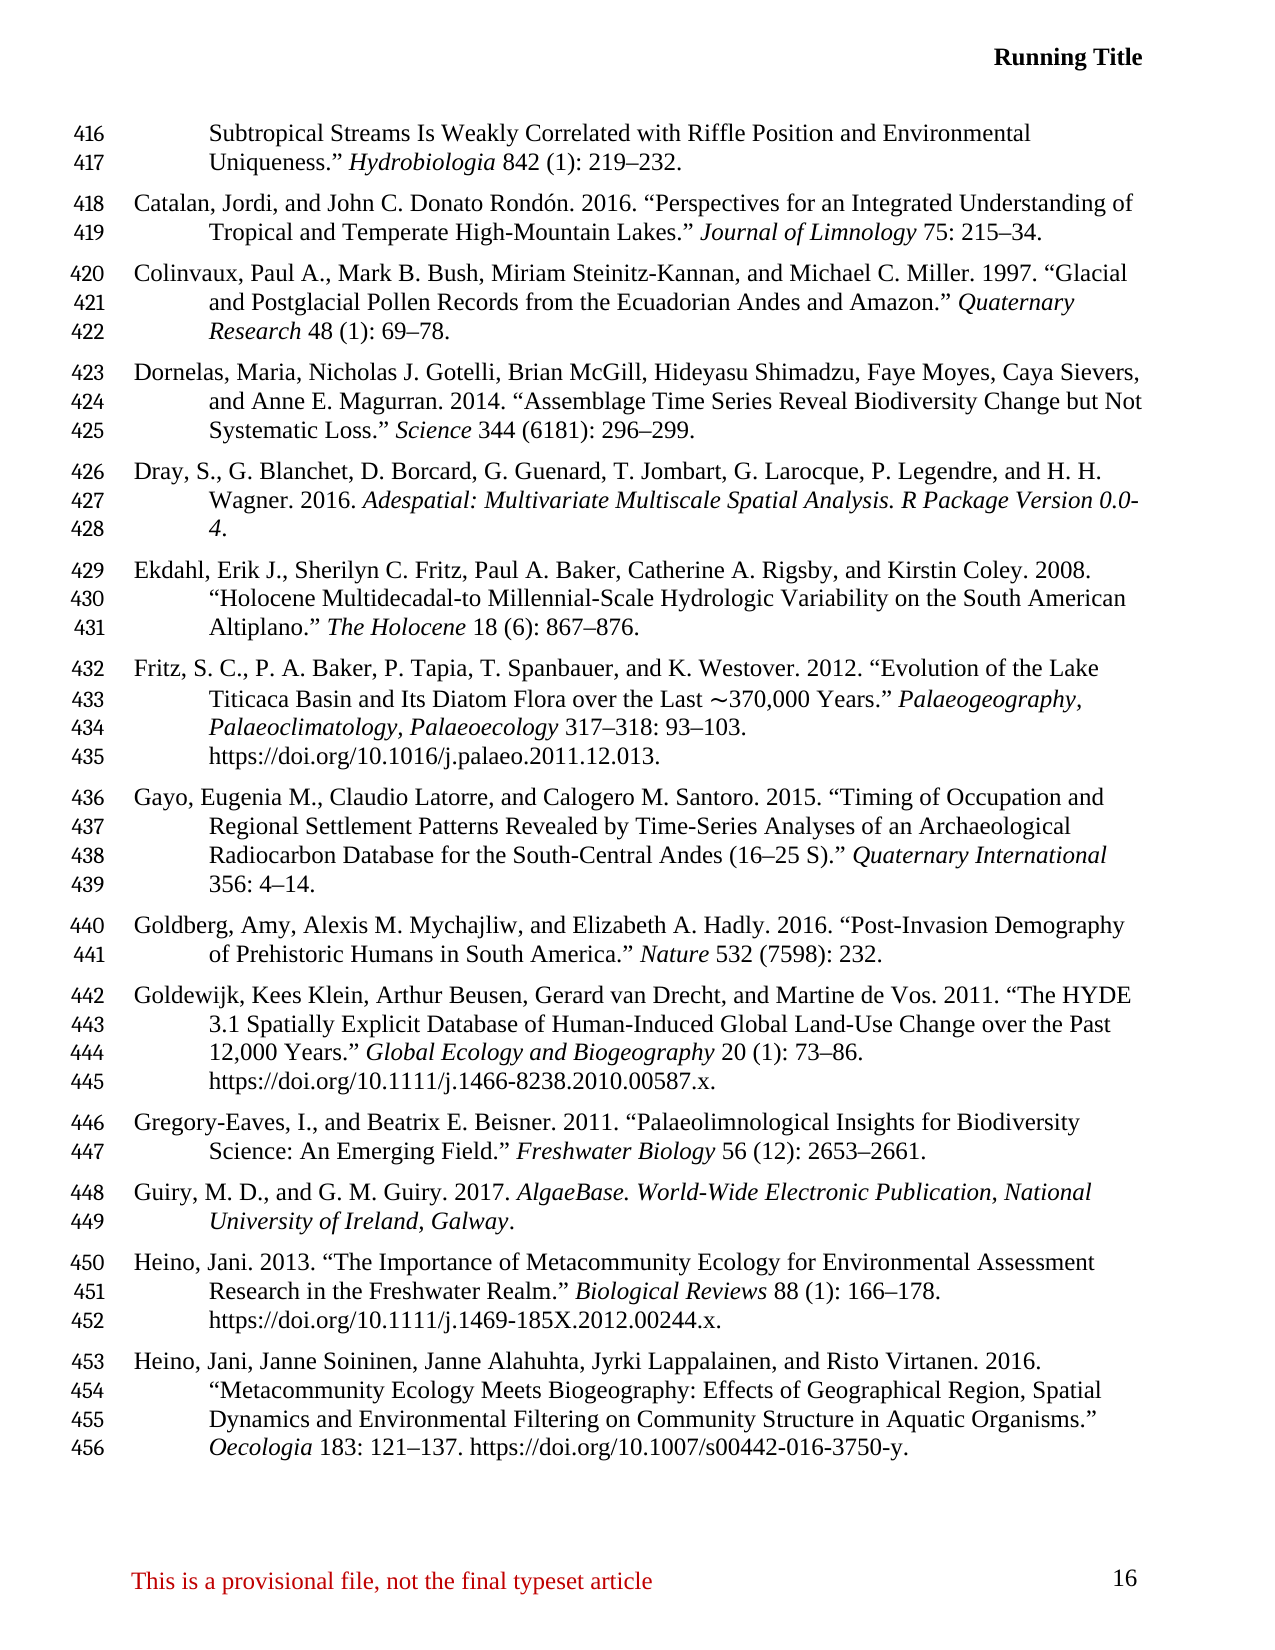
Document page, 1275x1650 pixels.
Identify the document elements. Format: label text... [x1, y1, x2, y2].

text Dray, S., G. Blanchet, D. Borcard, G. Guenard, T. Jombart, G. Larocque, P. Legendre, and H. H. Wagner. 2016. Adespatial: Multivariate Multiscale Spatial Analysis. R Package Version 0.0-4. [133, 456, 1152, 542]
text Gayo, Eugenia M., Claudio Latorre, and Calogero M. Santoro. 2015. “Timing of Occupation and Regional Settlement Patterns Revealed by Time-Series Analyses of an Archaeological Radiocarbon Database for the South-Central Andes (16–25 S).” Quaternary International 356: 4–14. [133, 782, 1152, 897]
text Goldewijk, Kees Klein, Arthur Beusen, Gerard van Drecht, and Martine de Vos. 2011. “The HYDE 3.1 Spatially Explicit Database of Human-Induced Global Land-Use Change over the Past 12,000 Years.” Global Ecology and Biogeography 20 (1): 73–86. https://doi.org/10.1111/j.1466-8238.2010.00587.x. [133, 980, 1152, 1095]
text Ekdahl, Erik J., Sherilyn C. Fritz, Paul A. Baker, Catherine A. Rigsby, and Kirstin Coley. 2008. “Holocene Multidecadal-to Millennial-Scale Hydrologic Variability on the South American Altiplano.” The Holocene 18 (6): 867–876. [133, 555, 1152, 641]
text Catalan, Jordi, and John C. Donato Rondón. 2016. “Perspectives for an Integrated Understanding of Tropical and Temperate High-Mountain Lakes.” Journal of Limnology 75: 215–34. [133, 188, 1152, 246]
text Gregory-Eaves, I., and Beatrix E. Beisner. 2011. “Palaeolimnological Insights for Biodiversity Science: An Emerging Field.” Freshwater Biology 56 (12): 2653–2661. [133, 1107, 1152, 1165]
text Heino, Jani, Janne Soininen, Janne Alahuhta, Jyrki Lappalainen, and Risto Virtanen. 2016. “Metacommunity Ecology Meets Biogeography: Effects of Geographical Region, Spatial Dynamics and Environmental Filtering on Community Structure in Aquatic Organisms.” Oecologia 183: 121–137. https://doi.org/10.1007/s00442-016-3750-y. [133, 1346, 1152, 1461]
text Fritz, S. C., P. A. Baker, P. Tapia, T. Spanbauer, and K. Westover. 2012. “Evolution of the Lake Titicaca Basin and Its Diatom Flora over the Last ∼370,000 Years.” Palaeogeography, Palaeoclimatology, Palaeoecology 317–318: 93–103. https://doi.org/10.1016/j.palaeo.2011.12.013. [133, 653, 1152, 770]
text Heino, Jani. 2013. “The Importance of Metacommunity Ecology for Environmental Assessment Research in the Freshwater Realm.” Biological Reviews 88 (1): 166–178. https://doi.org/10.1111/j.1469-185X.2012.00244.x. [133, 1247, 1152, 1334]
text Guiry, M. D., and G. M. Guiry. 2017. AlgaeBase. World-Wide Electronic Publication, National University of Ireland, Galway. [133, 1177, 1152, 1235]
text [133, 118, 1152, 176]
text Dornelas, Maria, Nicholas J. Gotelli, Brian McGill, Hideyasu Shimadzu, Faye Moyes, Caya Sievers, and Anne E. Magurran. 2014. “Assemblage Time Series Reveal Biodiversity Change but Not Systematic Loss.” Science 344 (6181): 296–299. [133, 357, 1152, 443]
text Colinvaux, Paul A., Mark B. Bush, Miriam Steinitz-Kannan, and Michael C. Miller. 1997. “Glacial and Postglacial Pollen Records from the Ecuadorian Andes and Amazon.” Quaternary Research 48 (1): 69–78. [133, 258, 1152, 345]
text Goldberg, Amy, Alexis M. Mychajliw, and Elizabeth A. Hadly. 2016. “Post-Invasion Demography of Prehistoric Humans in South America.” Nature 532 (7598): 232. [133, 910, 1152, 967]
